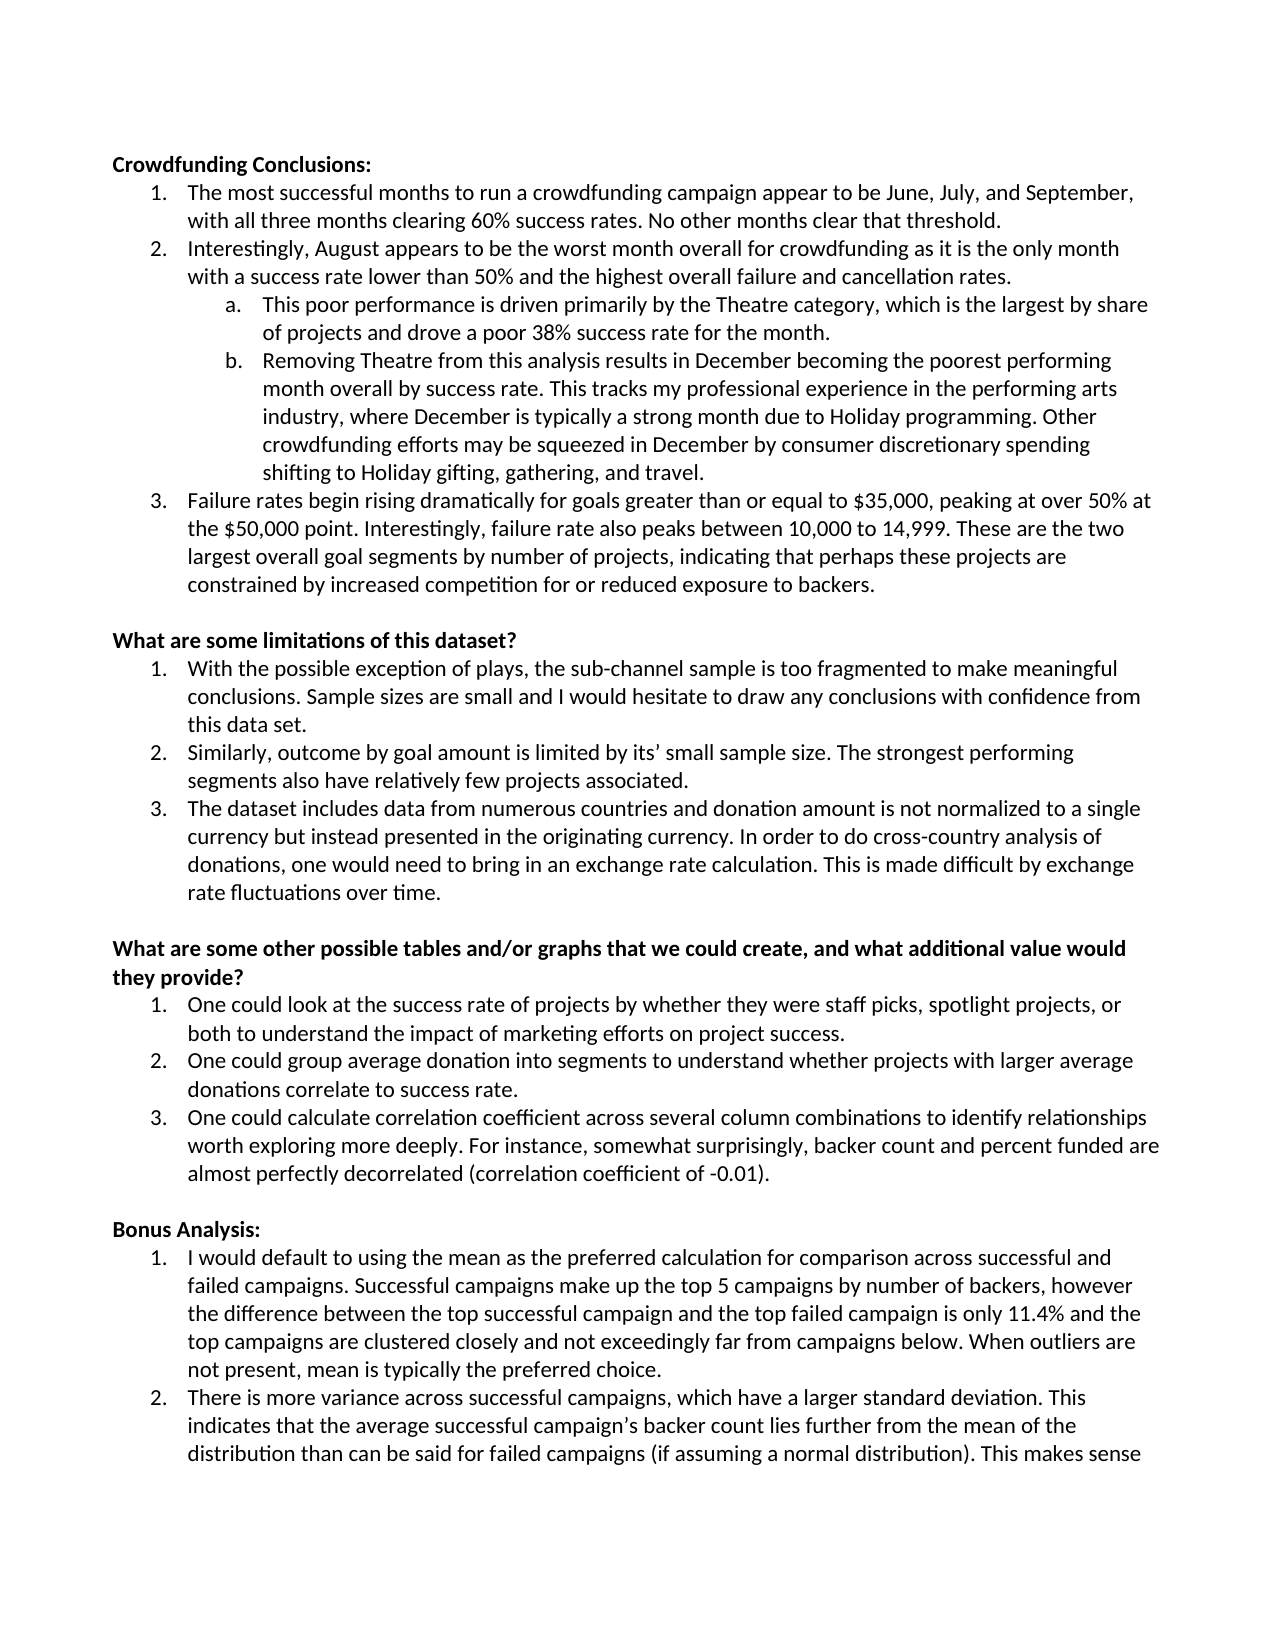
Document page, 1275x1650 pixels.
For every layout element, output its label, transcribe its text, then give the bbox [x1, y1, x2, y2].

text Crowdfunding Conclusions: [112, 150, 1162, 178]
list Similarly, outcome by goal amount is limited by its’ small sample size. The strongest performing segments also have relatively few projects associated. [150, 738, 1162, 794]
list I would default to using the mean as the preferred calculation for comparison across successful and failed campaigns. Successful campaigns make up the top 5 campaigns by number of backers, however the difference between the top successful campaign and the top failed campaign is only 11.4% and the top campaigns are clustered closely and not exceedingly far from campaigns below. When outliers are not present, mean is typically the preferred choice. [150, 1243, 1162, 1383]
list The most successful months to run a crowdfunding campaign appear to be June, July, and September, with all three months clearing 60% success rates. No other months clear that threshold. [150, 178, 1162, 234]
text What are some other possible tables and/or graphs that we could create, and what additional value would they provide? [112, 934, 1162, 991]
list One could calculate correlation coefficient across several column combinations to identify relationships worth exploring more deeply. For instance, somewhat surprisingly, backer count and percent funded are almost perfectly decorrelated (correlation coefficient of -0.01). [150, 1103, 1162, 1187]
list One could group average donation into segments to understand whether projects with larger average donations correlate to success rate. [150, 1047, 1162, 1103]
text What are some limitations of this dataset? [112, 626, 1162, 654]
list One could look at the success rate of projects by whether they were staff picks, spotlight projects, or both to understand the impact of marketing efforts on project success. [150, 991, 1162, 1047]
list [150, 1383, 1162, 1467]
list Failure rates begin rising dramatically for goals greater than or equal to $35,000, peaking at over 50% at the $50,000 point. Interestingly, failure rate also peaks between 10,000 to 14,999. These are the two largest overall goal segments by number of projects, indicating that perhaps these projects are constrained by increased competition for or reduced exposure to backers. [150, 486, 1162, 598]
text Bonus Analysis: [112, 1215, 1162, 1243]
list Removing Theatre from this analysis results in December becoming the poorest performing month overall by success rate. This tracks my professional experience in the performing arts industry, where December is typically a strong month due to Holiday programming. Other crowdfunding efforts may be squeezed in December by consumer discretionary spending shifting to Holiday gifting, gathering, and travel. [225, 346, 1162, 486]
list This poor performance is driven primarily by the Theatre category, which is the largest by share of projects and drove a poor 38% success rate for the month. [225, 290, 1162, 346]
list With the possible exception of plays, the sub-channel sample is too fragmented to make meaningful conclusions. Sample sizes are small and I would hesitate to draw any conclusions with confidence from this data set. [150, 654, 1162, 738]
list The dataset includes data from numerous countries and donation amount is not normalized to a single currency but instead presented in the originating currency. In order to do cross-country analysis of donations, one would need to bring in an exchange rate calculation. This is made difficult by exchange rate fluctuations over time. [150, 794, 1162, 907]
list Interestingly, August appears to be the worst month overall for crowdfunding as it is the only month with a success rate lower than 50% and the highest overall failure and cancellation rates. [150, 234, 1162, 290]
